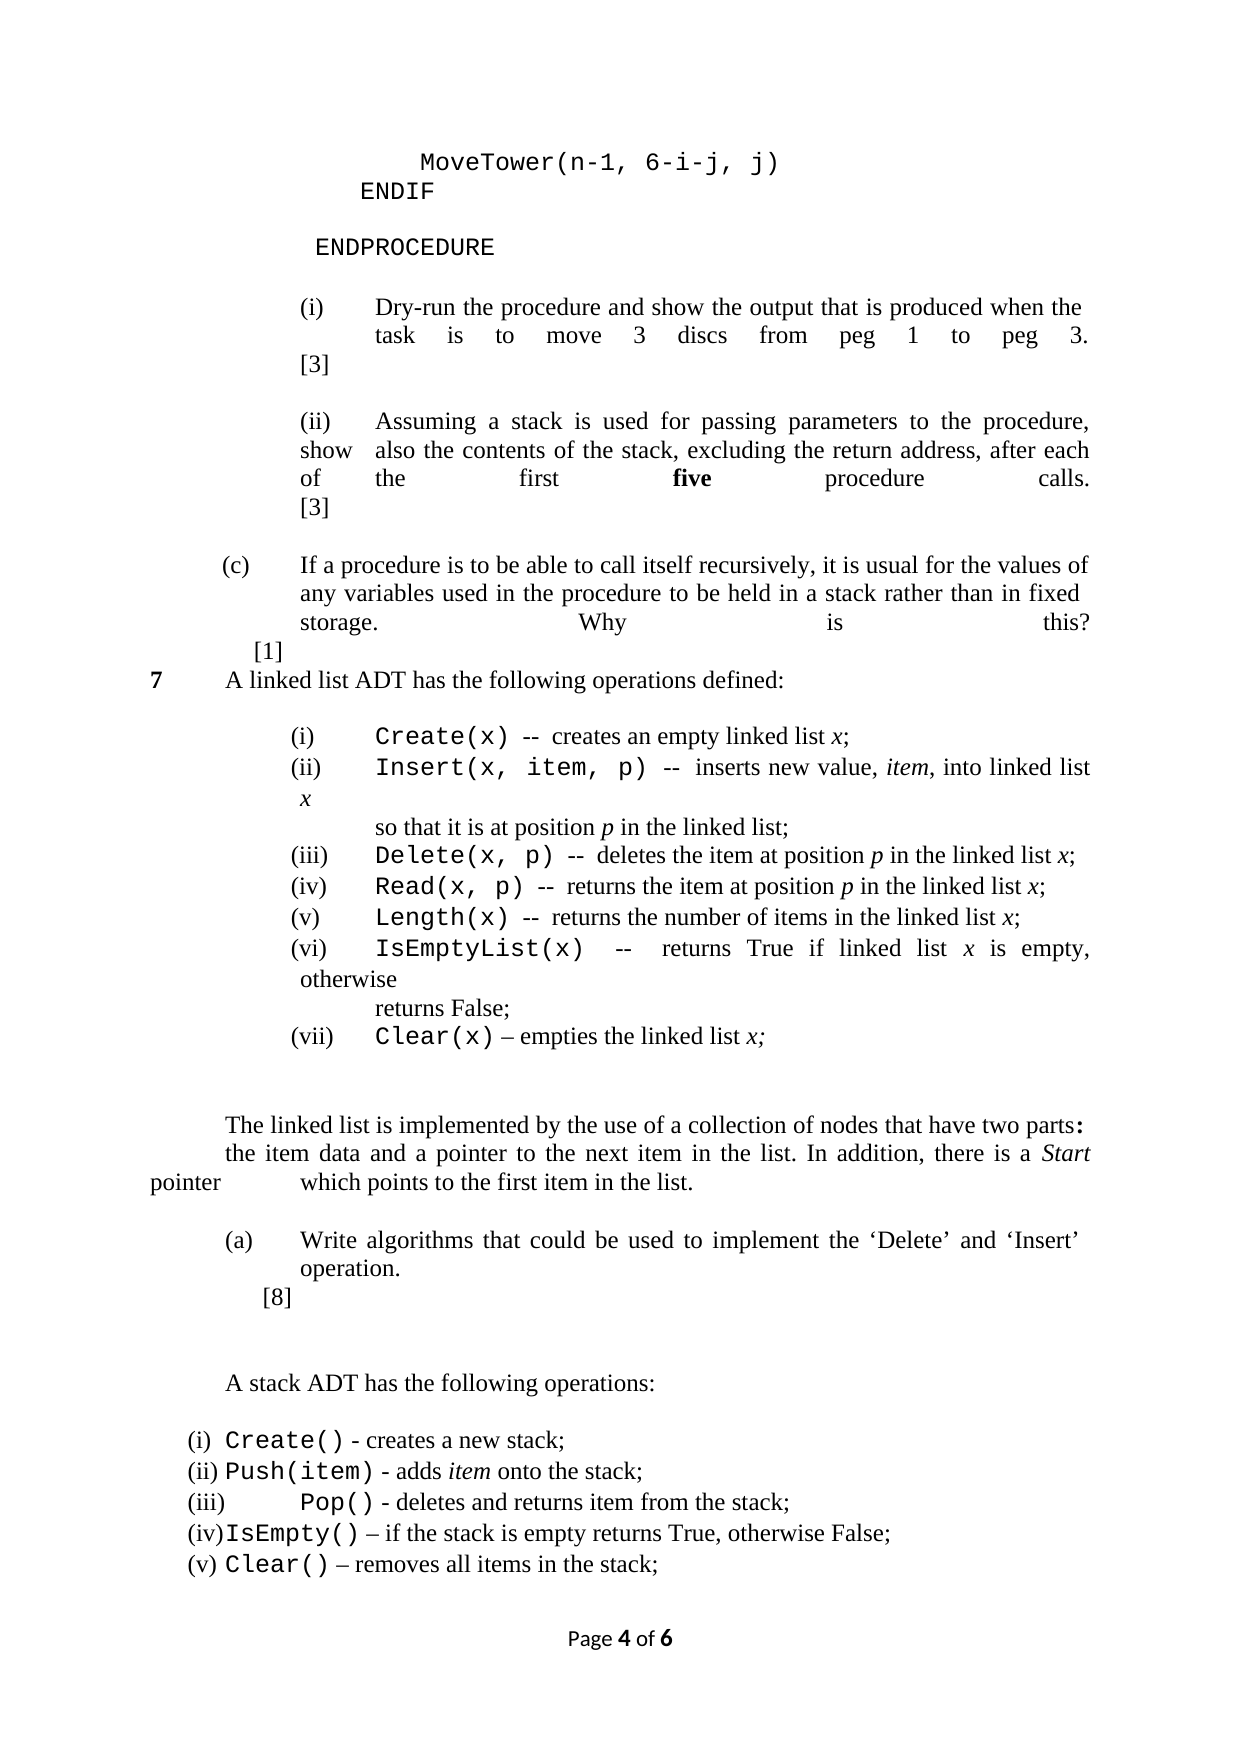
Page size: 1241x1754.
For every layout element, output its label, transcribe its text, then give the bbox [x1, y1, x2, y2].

text ENDPROCEDURE [225, 235, 1090, 263]
list Write algorithms that could be used to implement the ‘Delete’ and ‘Insert’ operation. [8] [225, 1225, 1090, 1311]
list Length(x) -- returns the number of items in the linked list x; [291, 902, 1090, 933]
text The linked list is implemented by the use of a collection of nodes that have two parts: the item data and a pointer to the next item in the list. In addition, there is a Start pointer which points to the first item in the list. [150, 1110, 1090, 1196]
text MoveTower(n-1, 6-i-j, j) [225, 150, 1090, 178]
text (c) If a procedure is to be able to call itself recursively, it is usual for the values of any variables used in the procedure to be held in a stack rather than in fixed storage. Why is this? [1] [178, 550, 1090, 665]
text A stack ADT has the following operations: [150, 1368, 1090, 1397]
text so that it is at position p in the linked list; [300, 812, 1090, 841]
list Clear(x) – empties the linked list x; [291, 1021, 1090, 1052]
list Pop() - deletes and returns item from the stack; [150, 1487, 1090, 1518]
list Push(item) - adds item onto the stack; [150, 1456, 1090, 1487]
list IsEmpty() – if the stack is empty returns True, otherwise False; [150, 1518, 1090, 1549]
text ENDIF [225, 178, 1090, 207]
list Create(x) -- creates an empty linked list x; [291, 721, 1090, 752]
list Create() - creates a new stack; [150, 1425, 1090, 1456]
text (i) Dry-run the procedure and show the output that is produced when the task is to move 3 discs from peg 1 to peg 3. [3] [253, 292, 1090, 378]
list Read(x, p) -- returns the item at position p in the linked list x; [291, 871, 1090, 902]
text (ii) Assuming a stack is used for passing parameters to the procedure, show also the contents of the stack, excluding the return address, after each of the first five procedure calls. [3] [253, 406, 1090, 521]
list Delete(x, p) -- deletes the item at position p in the linked list x; [291, 841, 1090, 871]
list Insert(x, item, p) -- inserts new value, item, into linked list x [291, 752, 1090, 812]
text returns False; [300, 993, 1090, 1021]
list IsEmptyList(x) -- returns True if linked list x is empty, otherwise [291, 933, 1090, 993]
list Clear() – removes all items in the stack; [150, 1549, 1090, 1579]
text 7 A linked list ADT has the following operations defined: [150, 665, 1090, 693]
